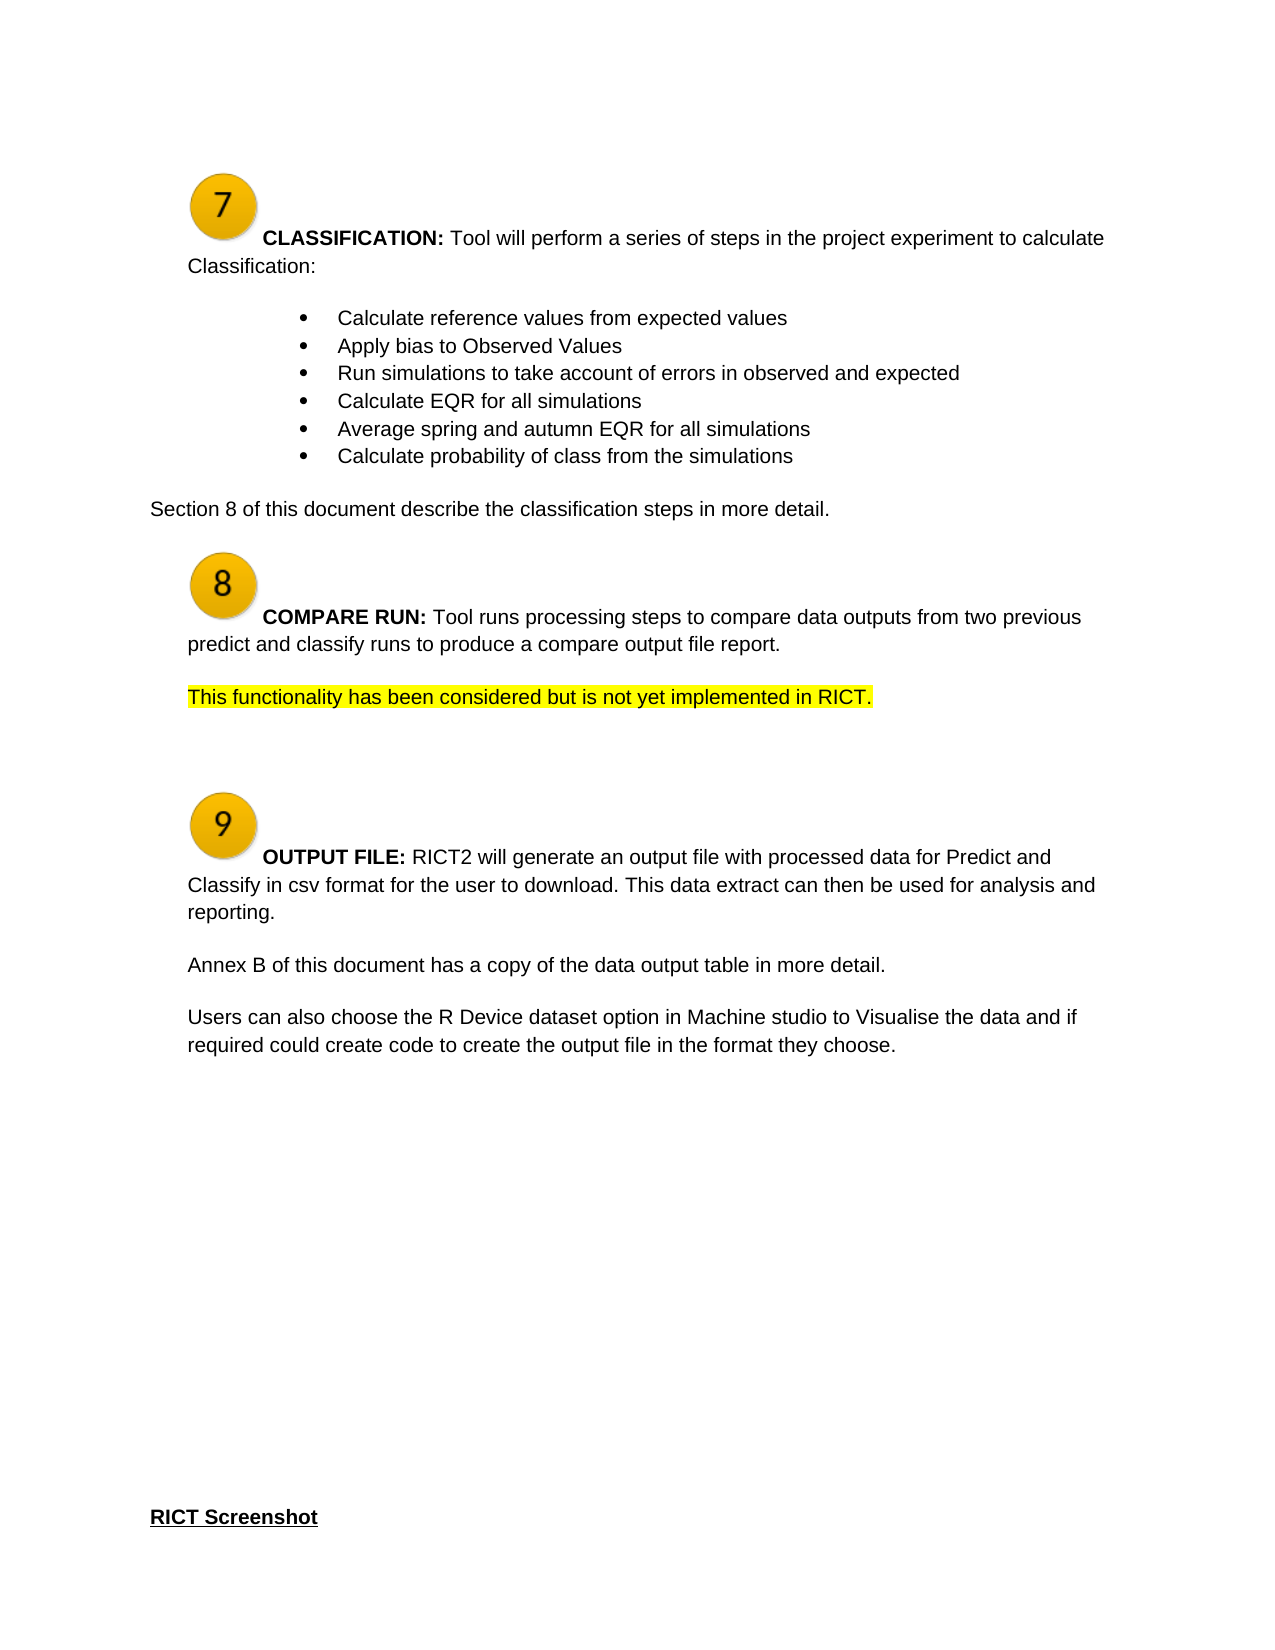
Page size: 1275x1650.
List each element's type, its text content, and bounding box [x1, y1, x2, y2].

text Annex B of this document has a copy of the data output table in more detail. [187, 952, 1125, 976]
text Users can also choose the R Device dataset option in Machine studio to Visualise the data and if required could create code to create the output file in the format they choose. [187, 1005, 1125, 1056]
list Average spring and autumn EQR for all simulations [300, 416, 1125, 441]
text This functionality has been considered but is not yet implemented in RICT. [187, 684, 1125, 708]
text RICT Screenshot [150, 1505, 1125, 1529]
list Calculate EQR for all simulations [300, 389, 1125, 413]
text COMPARE RUN: Tool runs processing steps to compare data outputs from two previous predict and classify runs to produce a compare output file report. [187, 549, 1125, 656]
list Run simulations to take account of errors in observed and expected [300, 361, 1125, 385]
list Apply bias to Observed Values [300, 334, 1125, 358]
text CLASSIFICATION: Tool will perform a series of steps in the project experiment to calculate Classification: [187, 171, 1125, 277]
text OUTPUT FILE: RICT2 will generate an output file with processed data for Predict and Classify in csv format for the user to download. This data extract can then be used for analysis and reporting. [187, 789, 1125, 924]
text Section 8 of this document describe the classification steps in more detail. [150, 497, 1125, 521]
list Calculate reference values from expected values [300, 306, 1125, 330]
list Calculate probability of class from the simulations [300, 444, 1125, 468]
